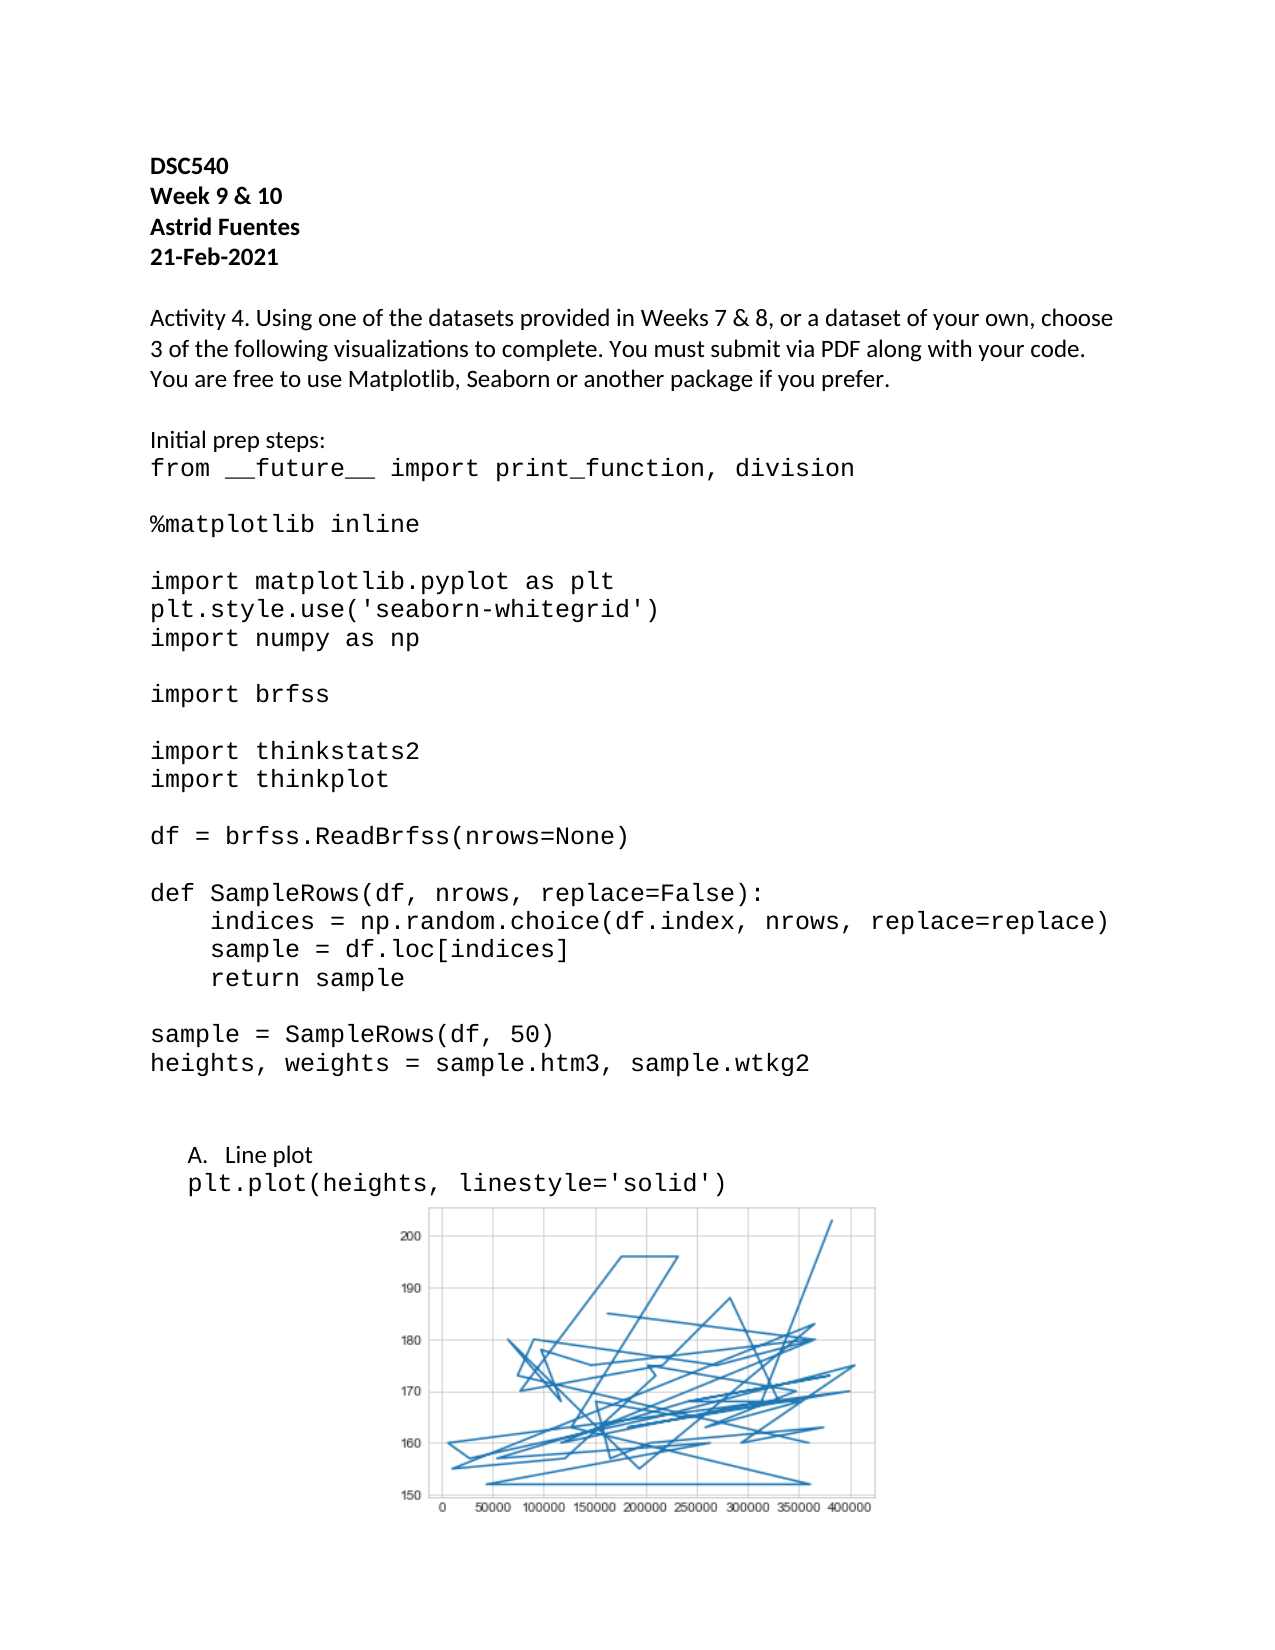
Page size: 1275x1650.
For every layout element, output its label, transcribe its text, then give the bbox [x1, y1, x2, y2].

text def SampleRows(df, nrows, replace=False): [150, 880, 1125, 908]
text Week 9 & 10 [150, 181, 1125, 211]
text df = brfss.ReadBrfss(nrows=None) [150, 823, 1125, 852]
text import brfss [150, 682, 1125, 710]
text sample = df.loc[indices] [150, 937, 1125, 965]
text Activity 4. Using one of the datasets provided in Weeks 7 & 8, or a dataset of your own, choose 3 of the following visualizations to complete. You must submit via PDF along with your code. You are free to use Matplotlib, Seaborn or another package if you prefer. [150, 303, 1125, 394]
text import thinkstats2 [150, 738, 1125, 767]
text import thinkplot [150, 767, 1125, 795]
text from __future__ import print_function, division [150, 455, 1125, 483]
text Astrid Fuentes [150, 211, 1125, 242]
text 21-Feb-2021 [150, 242, 1125, 272]
text import numpy as np [150, 625, 1125, 653]
text DSC540 [150, 150, 1125, 181]
text indices = np.random.choice(df.index, nrows, replace=replace) [150, 908, 1125, 937]
text import matplotlib.pyplot as plt [150, 568, 1125, 597]
text %matplotlib inline [150, 512, 1125, 540]
text Initial prep steps: [150, 425, 1125, 455]
text heights, weights = sample.htm3, sample.wtkg2 [150, 1050, 1125, 1078]
list Line plot [187, 1139, 1125, 1170]
text plt.plot(heights, linestyle='solid') [150, 1170, 1125, 1198]
text sample = SampleRows(df, 50) [150, 1022, 1125, 1050]
text plt.style.use('seaborn-whitegrid') [150, 597, 1125, 625]
picture [391, 1198, 884, 1524]
text return sample [150, 965, 1125, 993]
